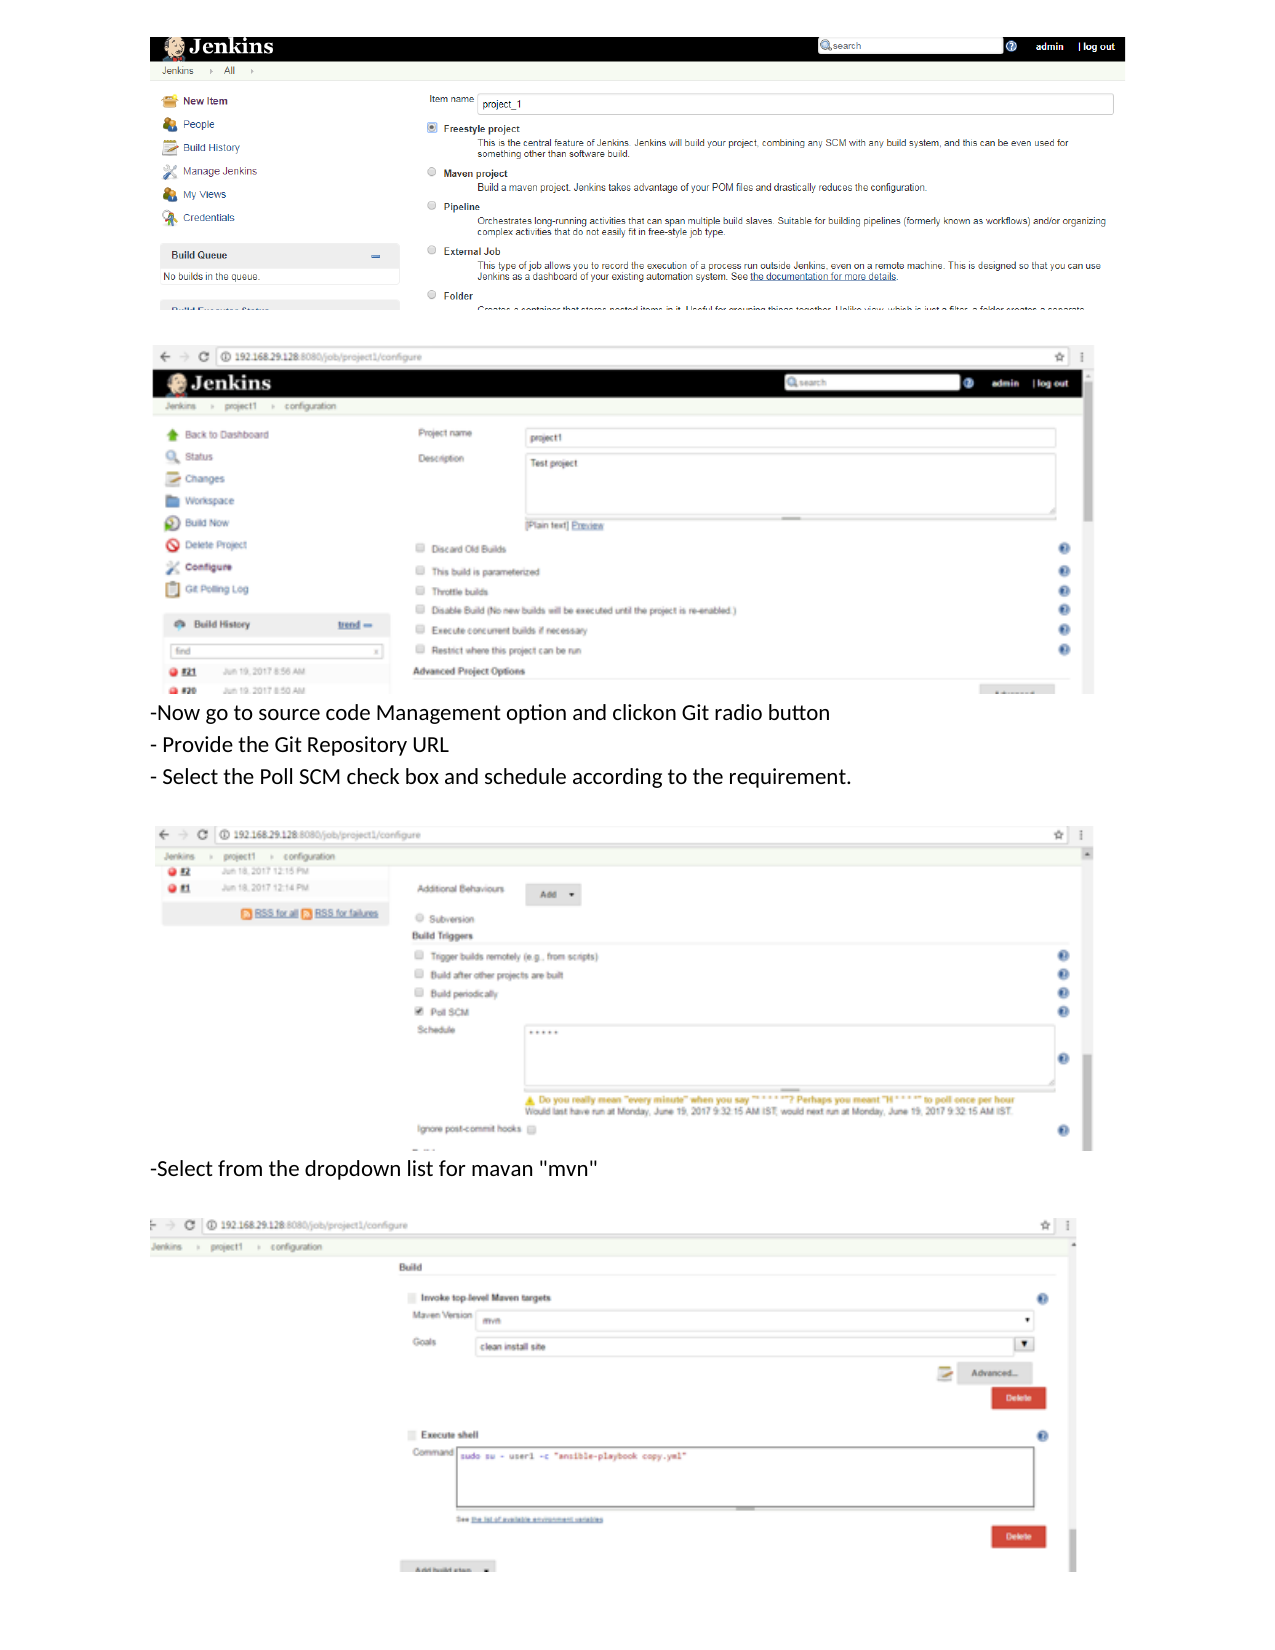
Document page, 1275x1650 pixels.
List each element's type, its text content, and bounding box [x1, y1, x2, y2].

text - Provide the Git Repository URL [150, 730, 1125, 758]
text -Select from the dropdown list for mavan "mvn" [150, 1154, 1125, 1182]
text -Now go to source code Management option and clickon Git radio button [150, 698, 1125, 726]
picture [155, 826, 1095, 1151]
picture [150, 37, 1125, 310]
text - Select the Poll SCM check box and schedule according to the requirement. [150, 762, 1125, 791]
picture [150, 1218, 1077, 1572]
picture [150, 345, 1099, 694]
